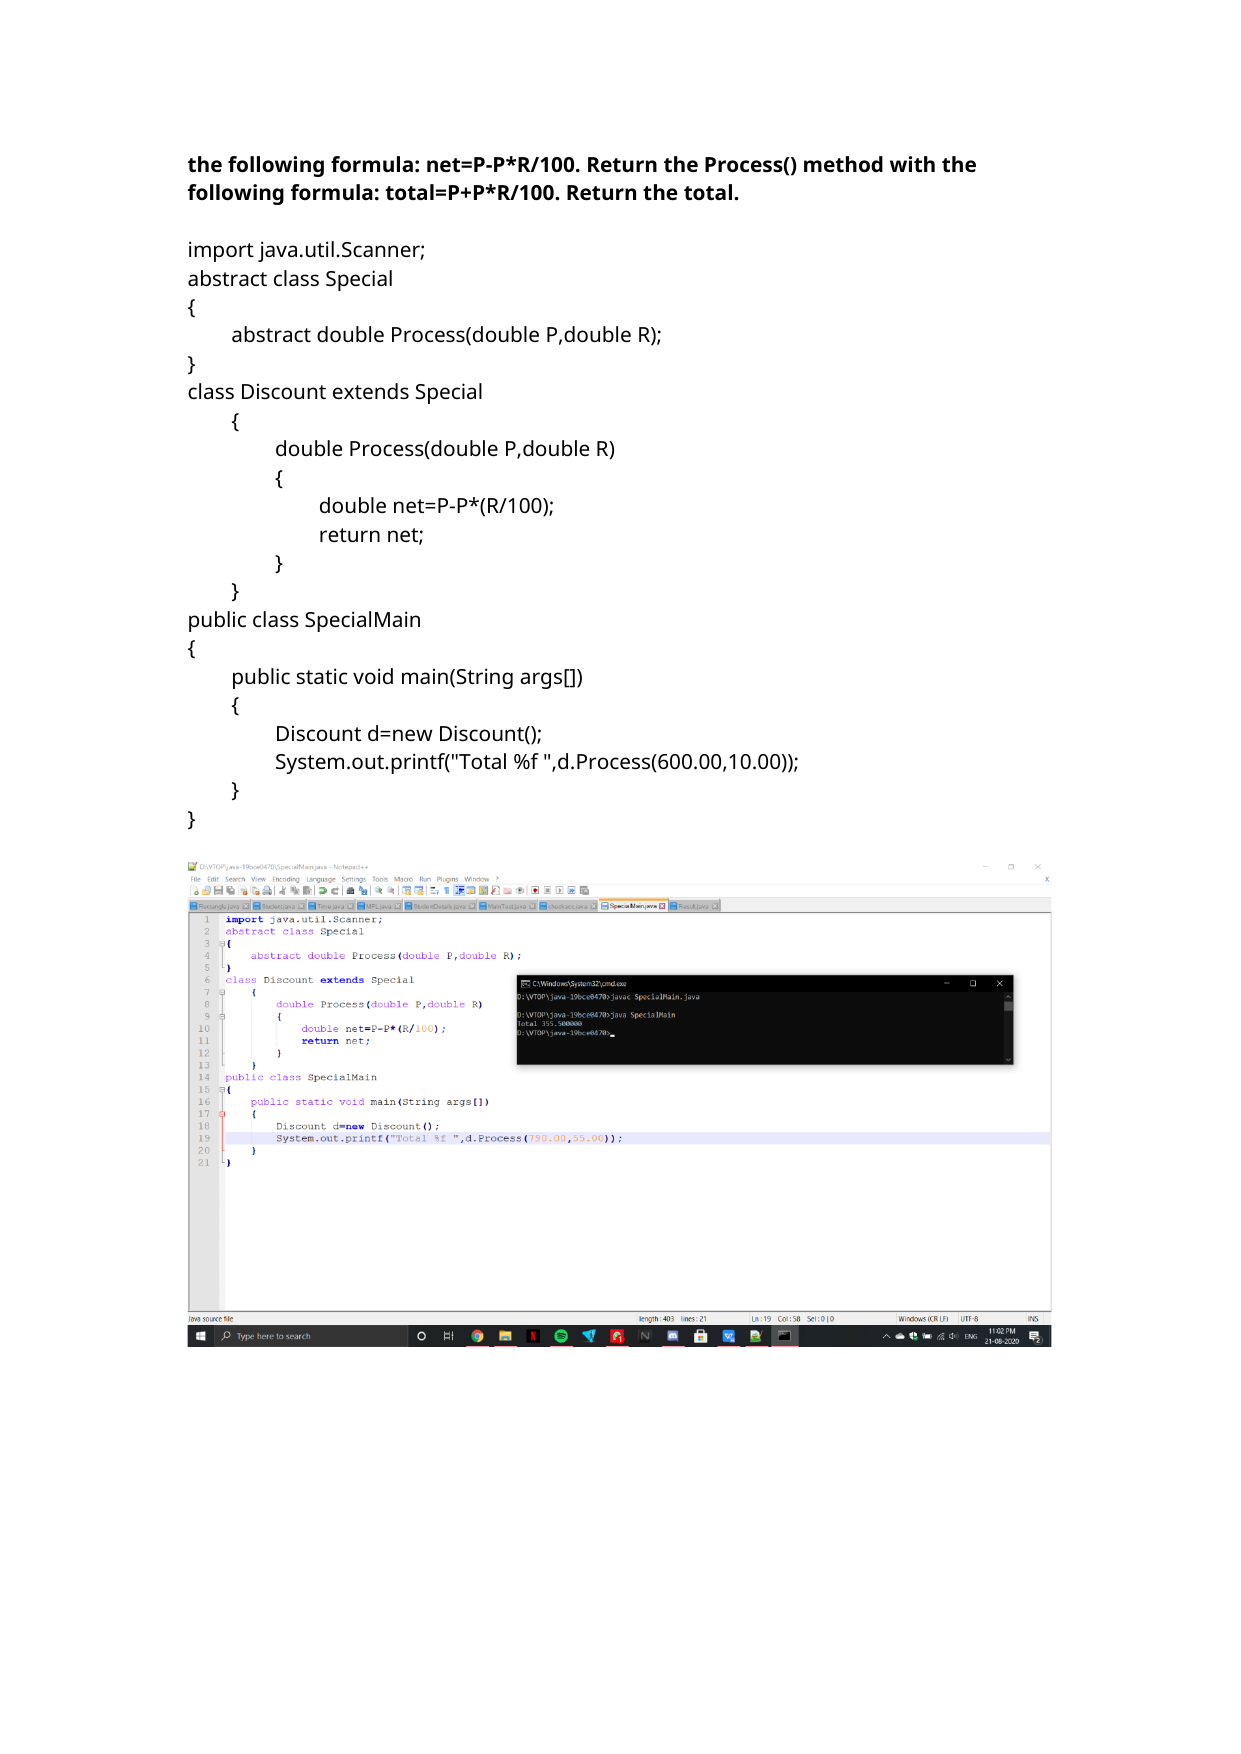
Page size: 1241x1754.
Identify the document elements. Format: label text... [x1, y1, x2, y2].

text public static void main(String args[]) [187, 662, 1053, 690]
picture [187, 861, 1052, 1347]
text System.out.printf("Total %f ",d.Process(600.00,10.00)); [187, 747, 1053, 776]
text public class SpecialMain [187, 605, 1053, 633]
text { [187, 463, 1053, 491]
text double net=P-P*(R/100); [187, 491, 1053, 520]
text { [187, 406, 1053, 434]
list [187, 150, 1053, 207]
text { [187, 690, 1053, 719]
text } [187, 804, 1053, 832]
text } [187, 776, 1053, 804]
text double Process(double P,double R) [187, 434, 1053, 463]
text abstract class Special [187, 264, 1053, 292]
text } [187, 349, 1053, 377]
text { [187, 633, 1053, 662]
text class Discount extends Special [187, 377, 1053, 406]
text { [187, 292, 1053, 321]
text } [187, 577, 1053, 605]
text } [187, 548, 1053, 577]
text return net; [187, 520, 1053, 548]
text Discount d=new Discount(); [187, 719, 1053, 747]
text import java.util.Scanner; [187, 235, 1053, 264]
text abstract double Process(double P,double R); [187, 321, 1053, 349]
